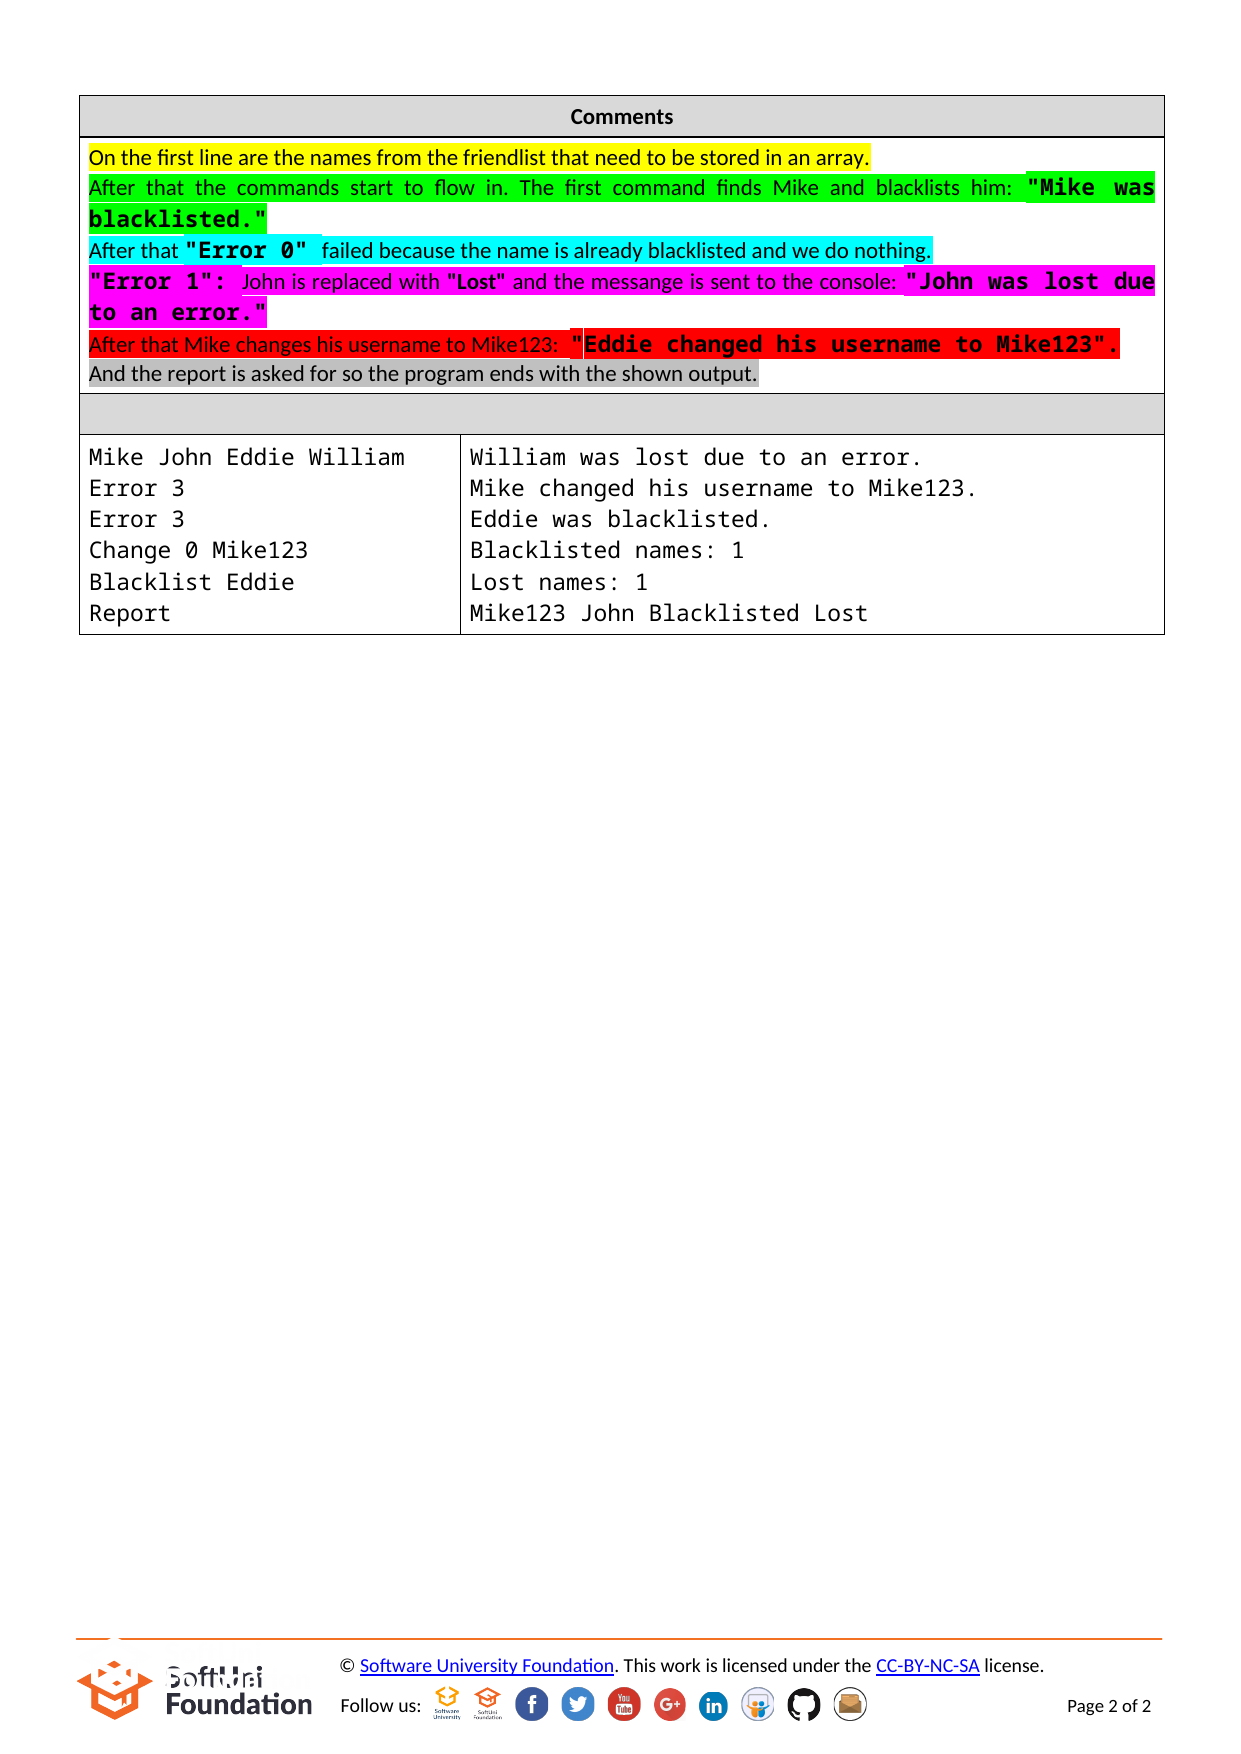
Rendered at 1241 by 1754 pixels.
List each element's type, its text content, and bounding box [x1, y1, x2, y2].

table_cell [80, 394, 1164, 434]
picture [654, 1688, 686, 1721]
picture [561, 1687, 595, 1721]
table_cell Comments [80, 96, 1164, 136]
picture [722, 1692, 728, 1700]
picture [712, 1703, 721, 1712]
picture [833, 1687, 867, 1721]
picture [515, 1687, 549, 1721]
picture [76, 1636, 312, 1720]
table_cell On the first line are the names from the friendlist that need to be stored in an array. After that the commands start to flow in. The first command finds Mike and blacklists him: "Mike was blacklisted." After that "Error 0" failed because the name is already blacklisted and we do nothing. "Error 1": John is replaced with "Lost" and the messange is sent to the console: "John was lost due to an error." After that Mike changes his username to Mike123: "Eddie changed his username to Mike123". And the report is asked for so the program ends with the shown output. [80, 138, 1164, 393]
table_cell William was lost due to an error. Mike changed his username to Mike123. Eddie was blacklisted. Blacklisted names: 1 Lost names: 1 Mike123 John Blacklisted Lost [461, 435, 1164, 634]
picture [787, 1688, 821, 1721]
picture [720, 1712, 728, 1721]
picture [433, 1686, 461, 1721]
picture [607, 1687, 641, 1721]
picture [699, 1692, 705, 1700]
picture [741, 1687, 774, 1721]
picture [699, 1712, 707, 1721]
table_cell Mike John Eddie William Error 3 Error 3 Change 0 Mike123 Blacklist Eddie Report [80, 435, 460, 634]
picture [473, 1687, 502, 1721]
